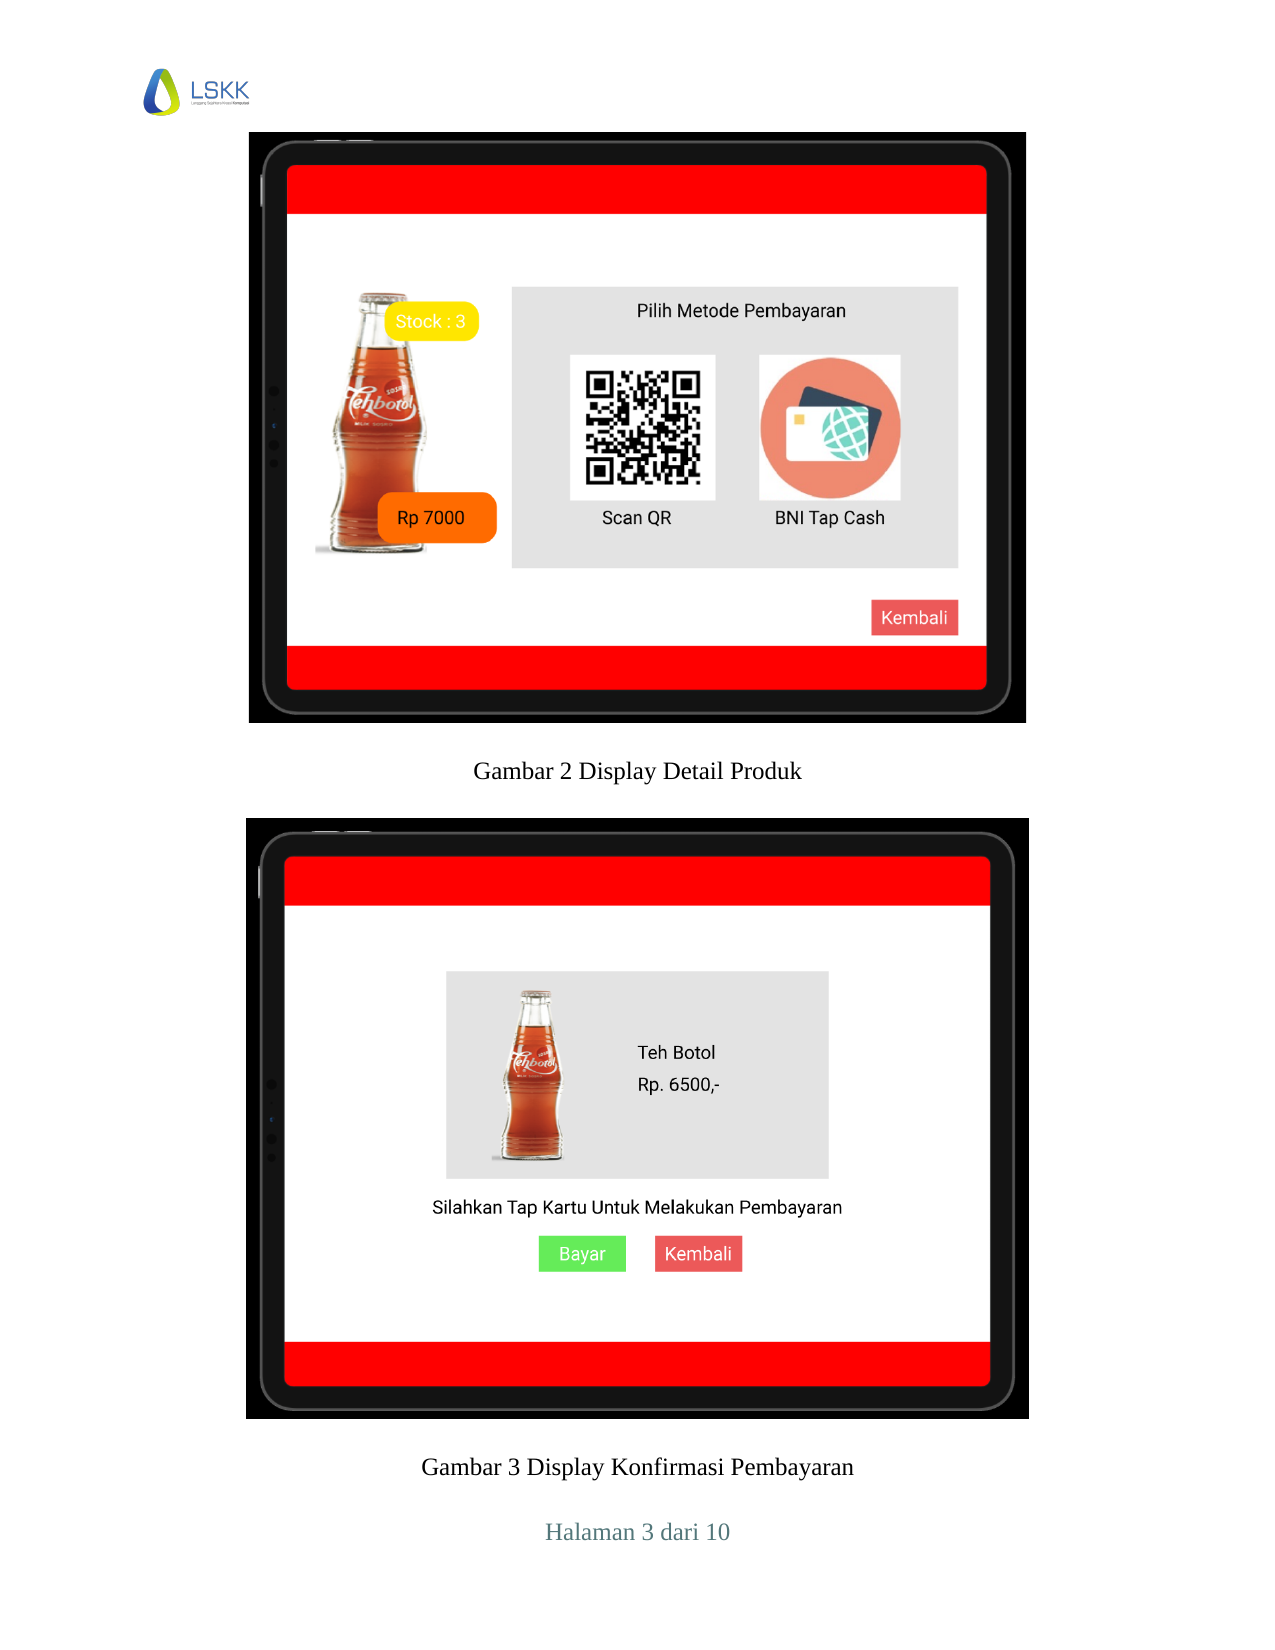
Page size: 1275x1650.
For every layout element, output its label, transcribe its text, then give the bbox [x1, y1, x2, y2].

text Gambar 2 Display Detail Produk [139, 756, 1136, 785]
picture [142, 67, 251, 117]
text Gambar 3 Display Konfirmasi Pembayaran [139, 1452, 1136, 1481]
picture [246, 818, 1029, 1419]
picture [248, 132, 1027, 723]
